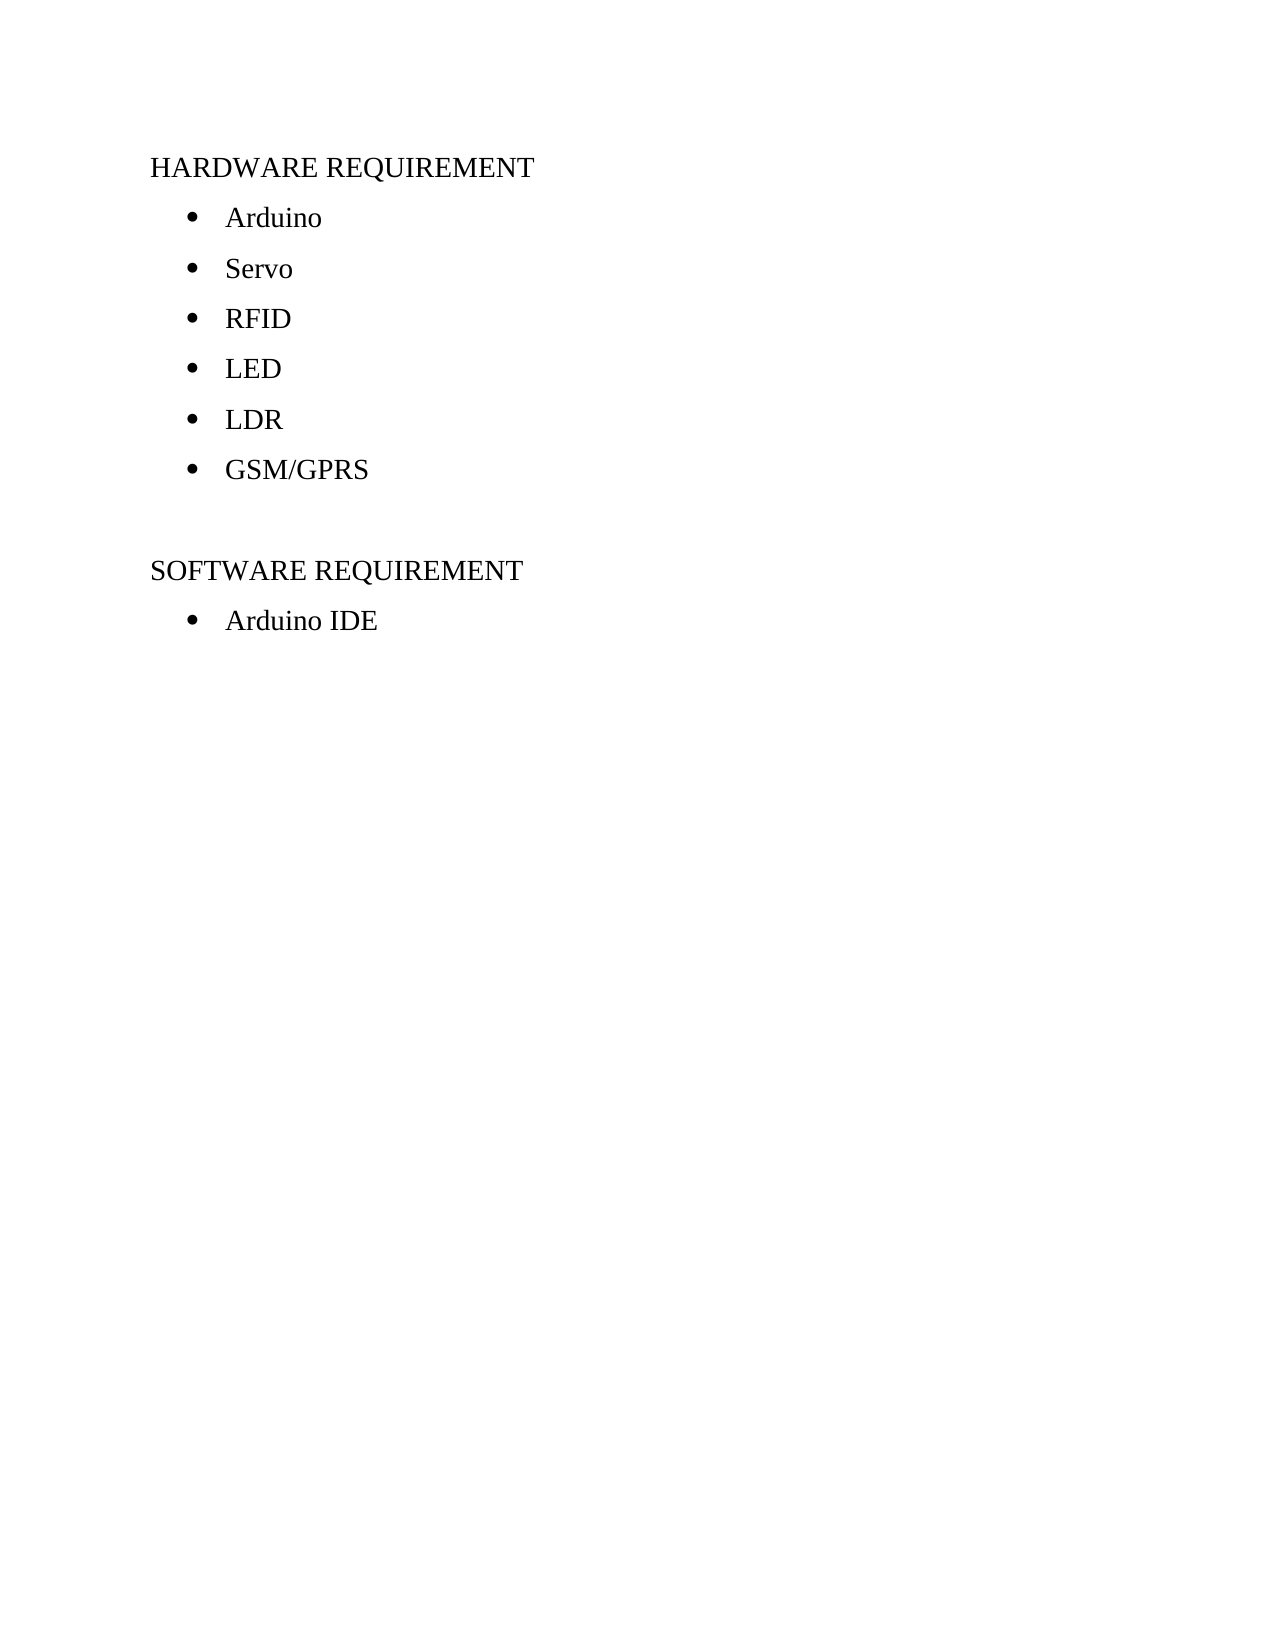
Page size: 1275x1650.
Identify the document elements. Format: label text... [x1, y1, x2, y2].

list Arduino IDE [187, 603, 1125, 637]
list GSM/GPRS [187, 452, 1125, 486]
list SOFTWARE REQUIREMENT [150, 553, 1125, 587]
list Arduino [187, 200, 1125, 234]
list LED [187, 352, 1125, 385]
list RFID [187, 301, 1125, 335]
list HARDWARE REQUIREMENT [150, 150, 1125, 183]
list Servo [187, 251, 1125, 284]
list LDR [187, 402, 1125, 436]
